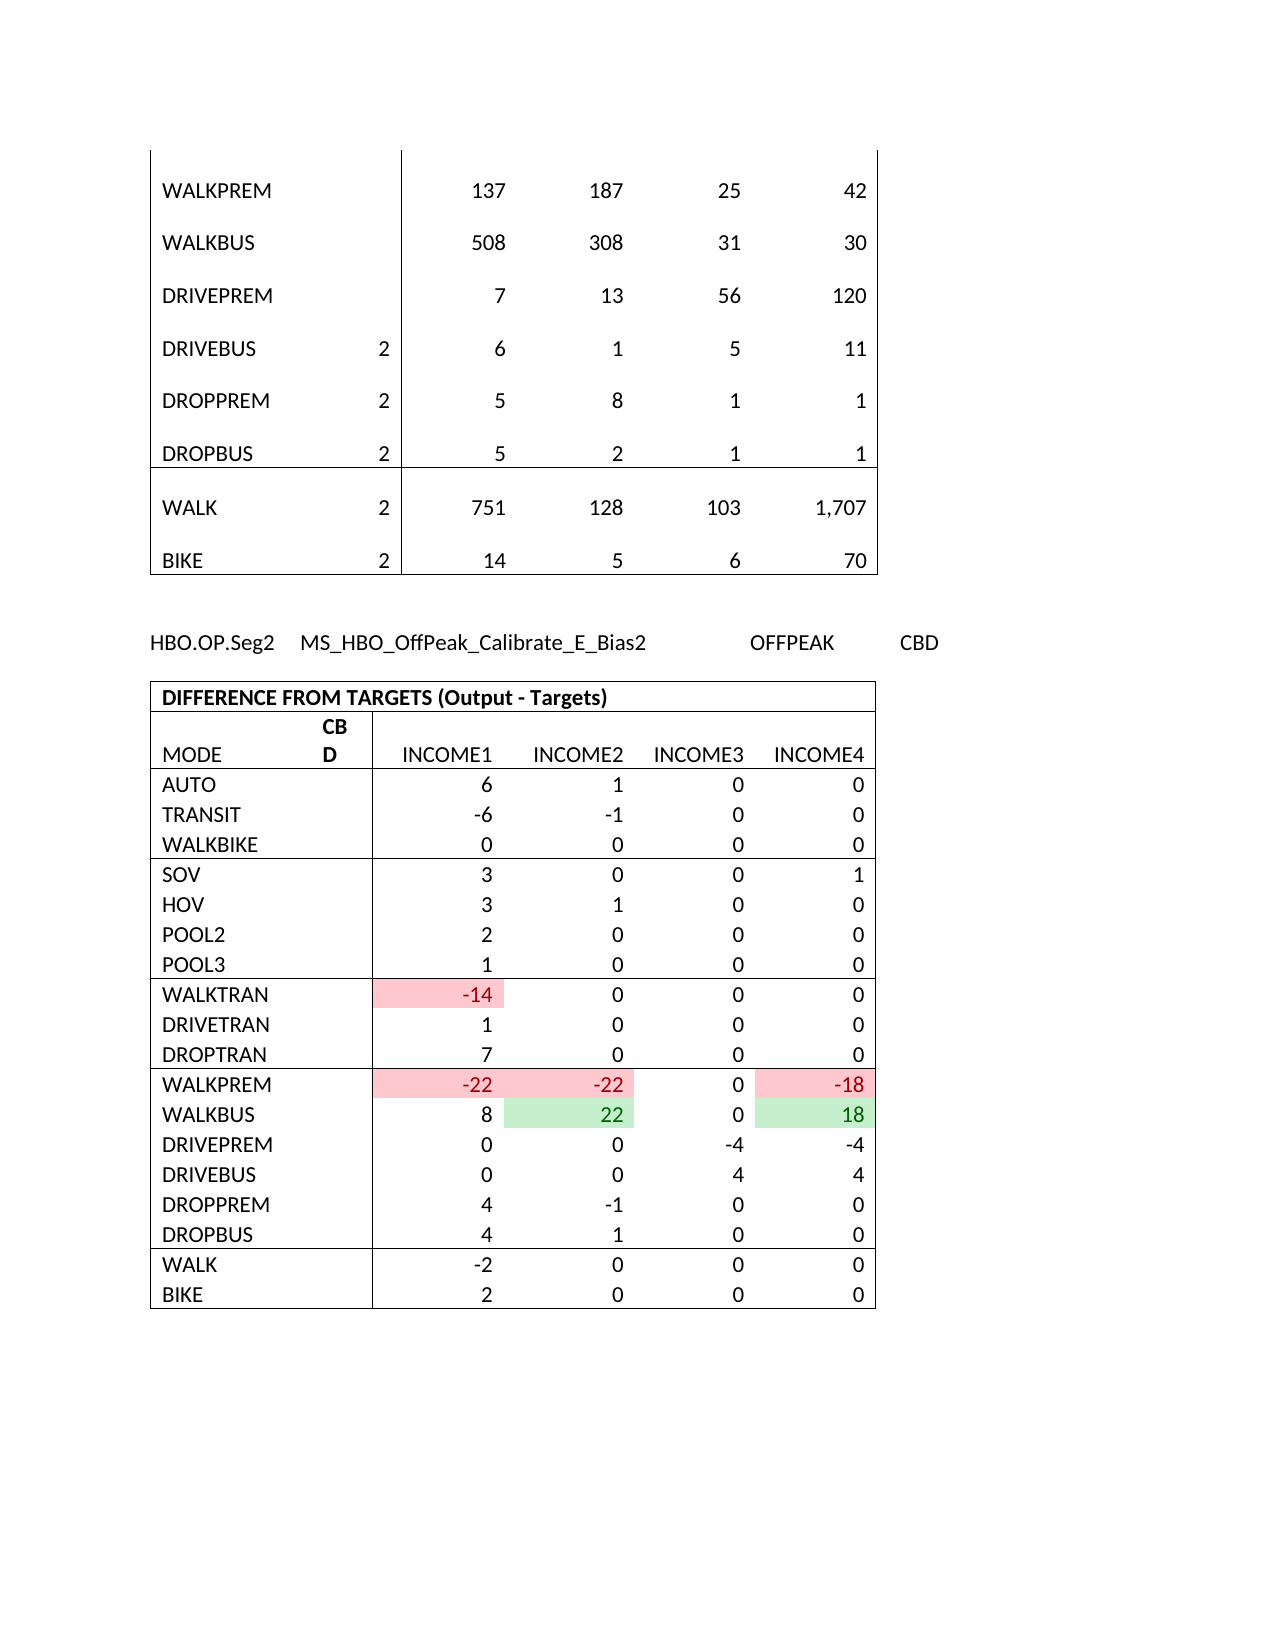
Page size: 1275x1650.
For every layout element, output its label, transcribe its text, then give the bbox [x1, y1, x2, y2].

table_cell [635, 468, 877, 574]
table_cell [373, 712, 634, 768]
text HBO.OP.Seg2 MS_HBO_OffPeak_Calibrate_E_Bias2 OFFPEAK CBD [150, 628, 1125, 656]
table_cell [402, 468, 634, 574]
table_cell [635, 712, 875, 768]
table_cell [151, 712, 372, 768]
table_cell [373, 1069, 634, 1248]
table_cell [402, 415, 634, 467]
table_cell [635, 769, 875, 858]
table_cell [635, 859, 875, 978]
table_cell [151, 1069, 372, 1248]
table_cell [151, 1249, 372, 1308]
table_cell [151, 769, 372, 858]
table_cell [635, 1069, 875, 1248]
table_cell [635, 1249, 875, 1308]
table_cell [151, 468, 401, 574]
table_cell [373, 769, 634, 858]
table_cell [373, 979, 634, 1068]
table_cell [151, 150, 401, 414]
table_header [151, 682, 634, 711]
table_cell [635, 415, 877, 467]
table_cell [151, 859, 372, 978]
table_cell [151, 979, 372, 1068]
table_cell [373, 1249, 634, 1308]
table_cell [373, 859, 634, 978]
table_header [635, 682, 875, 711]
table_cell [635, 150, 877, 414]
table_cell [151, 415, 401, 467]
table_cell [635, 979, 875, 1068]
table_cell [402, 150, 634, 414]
